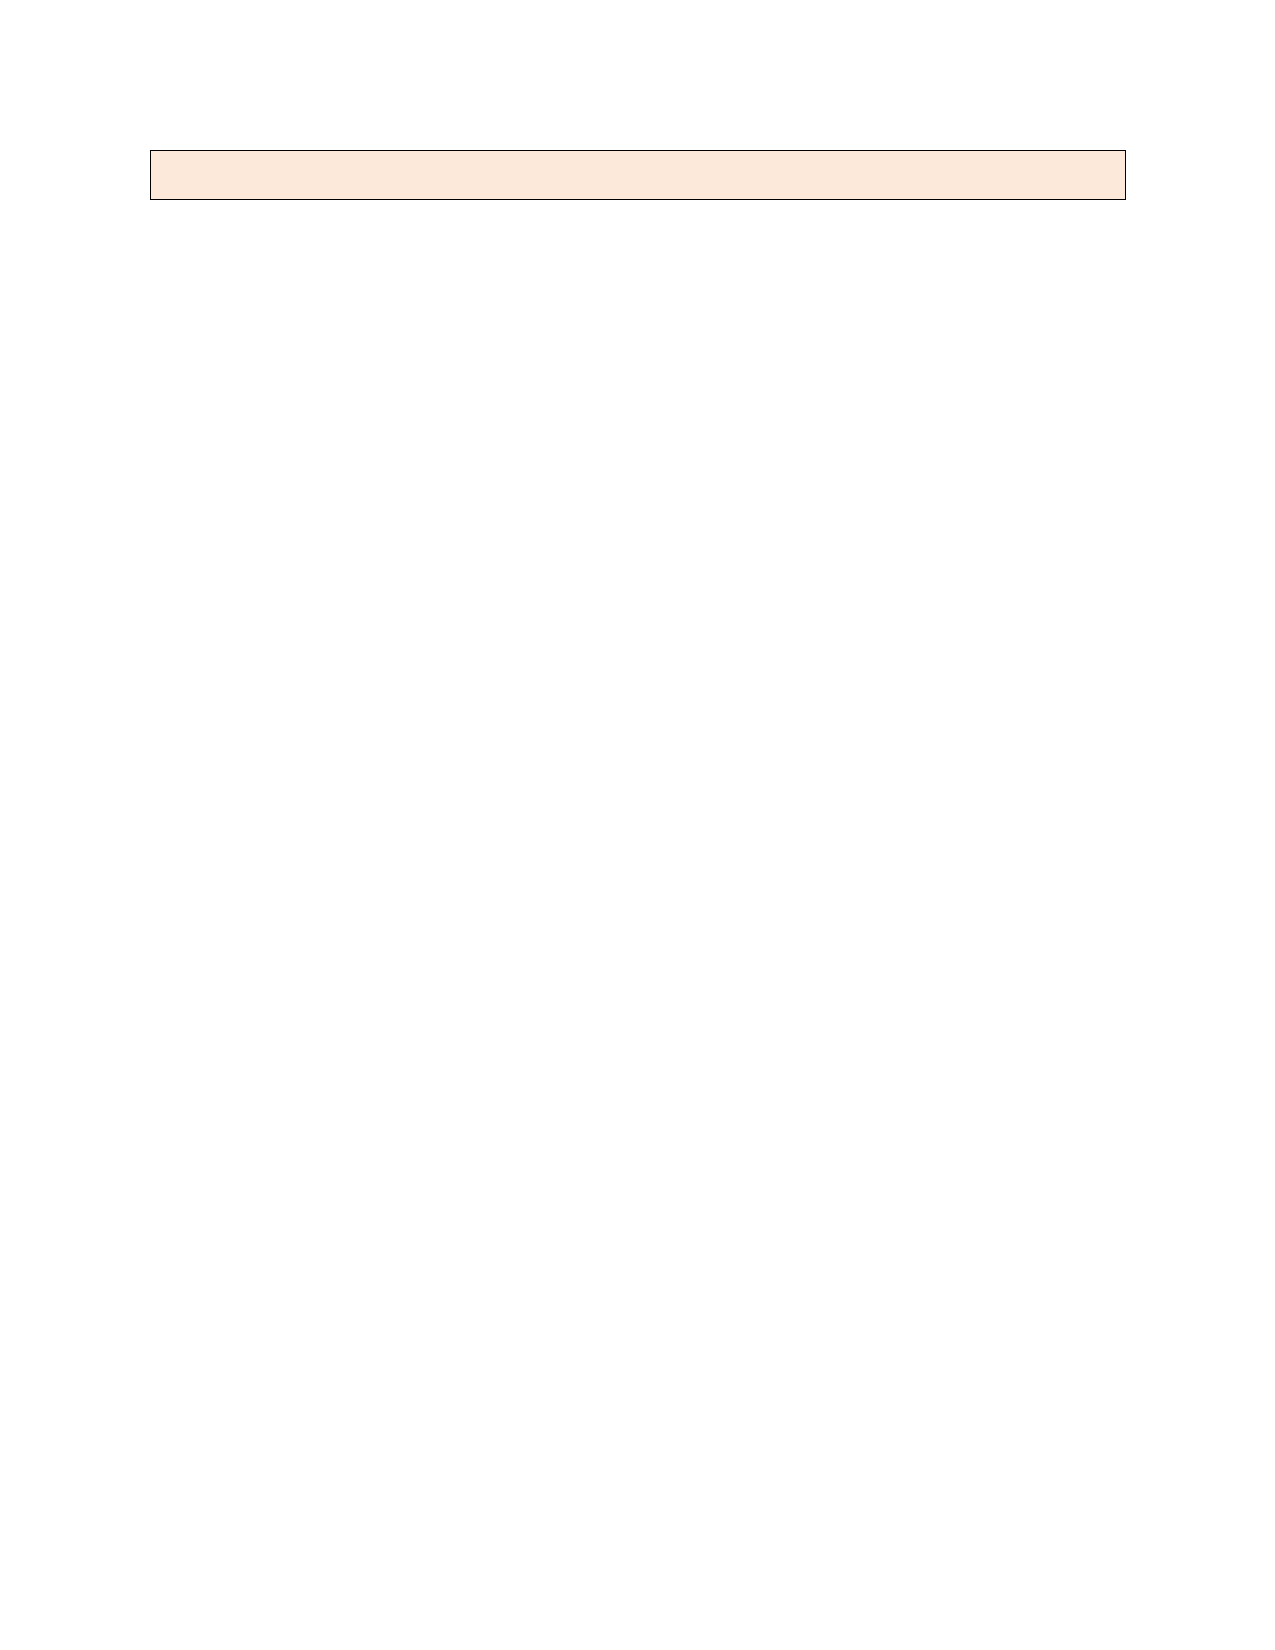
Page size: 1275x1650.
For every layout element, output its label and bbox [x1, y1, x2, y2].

table_cell [151, 151, 1125, 199]
